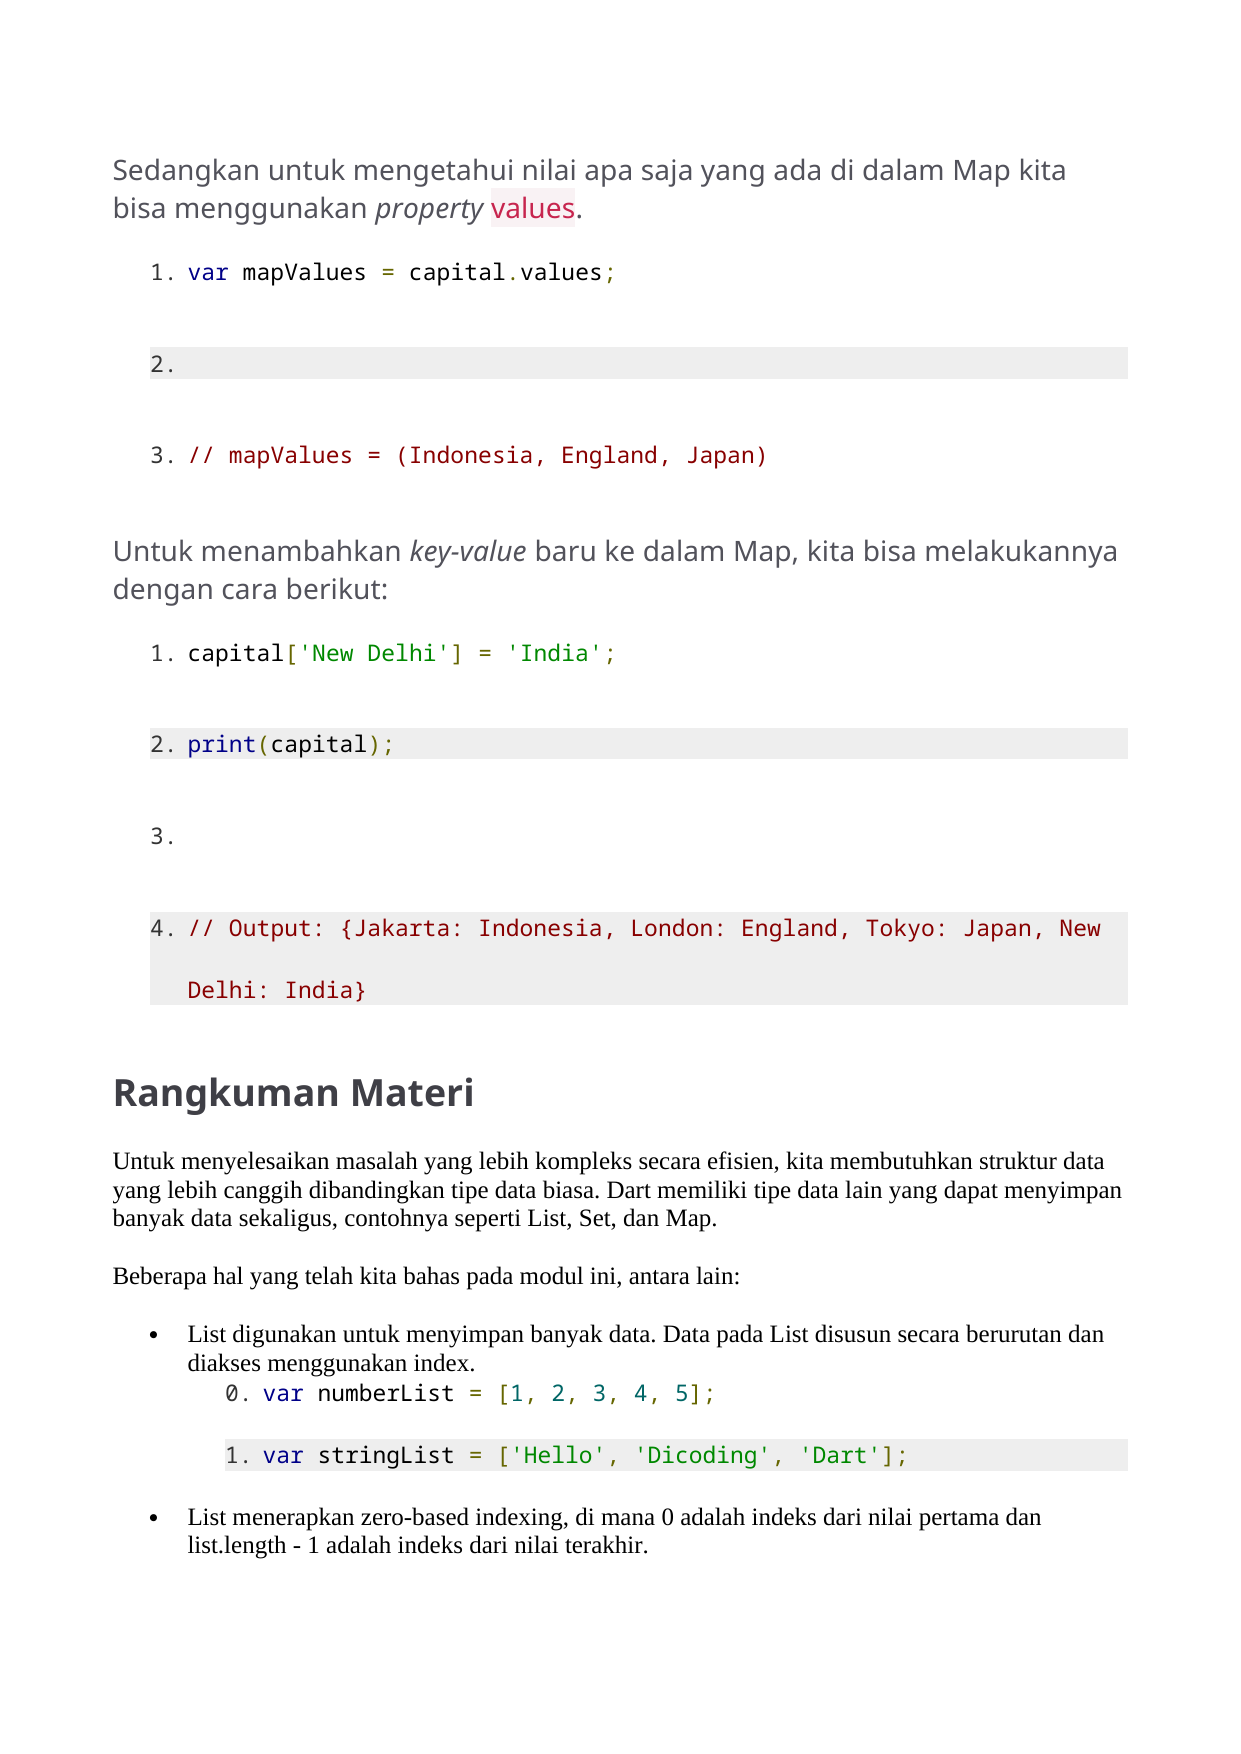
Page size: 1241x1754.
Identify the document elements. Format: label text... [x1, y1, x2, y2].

list // mapValues = (Indonesia, England, Japan) [150, 439, 1128, 470]
list print(capital); [150, 728, 1128, 759]
list List menerapkan zero-based indexing, di mana 0 adalah indeks dari nilai pertama dan list.length - 1 adalah indeks dari nilai terakhir. [150, 1502, 1128, 1559]
text Rangkuman Materi [112, 1066, 1128, 1117]
list // Output: {Jakarta: Indonesia, London: England, Tokyo: Japan, New Delhi: India} [150, 912, 1128, 1005]
list capital['New Delhi'] = 'India'; [150, 637, 1128, 668]
text Sedangkan untuk mengetahui nilai apa saja yang ada di dalam Map kita bisa menggunakan property values. [112, 150, 1128, 227]
list var mapValues = capital.values; [150, 256, 1128, 287]
list List digunakan untuk menyimpan banyak data. Data pada List disusun secara berurutan dan diakses menggunakan index. [150, 1319, 1128, 1377]
text Beberapa hal yang telah kita bahas pada modul ini, antara lain: [112, 1261, 1128, 1290]
text Untuk menambahkan key-value baru ke dalam Map, kita bisa melakukannya dengan cara berikut: [112, 531, 1128, 607]
text Untuk menyelesaikan masalah yang lebih kompleks secara efisien, kita membutuhkan struktur data yang lebih canggih dibandingkan tipe data biasa. Dart memiliki tipe data lain yang dapat menyimpan banyak data sekaligus, contohnya seperti List, Set, dan Map. [112, 1146, 1128, 1232]
list var stringList = ['Hello', 'Dicoding', 'Dart']; [225, 1439, 1128, 1471]
list var numberList = [1, 2, 3, 4, 5]; [225, 1377, 1128, 1408]
